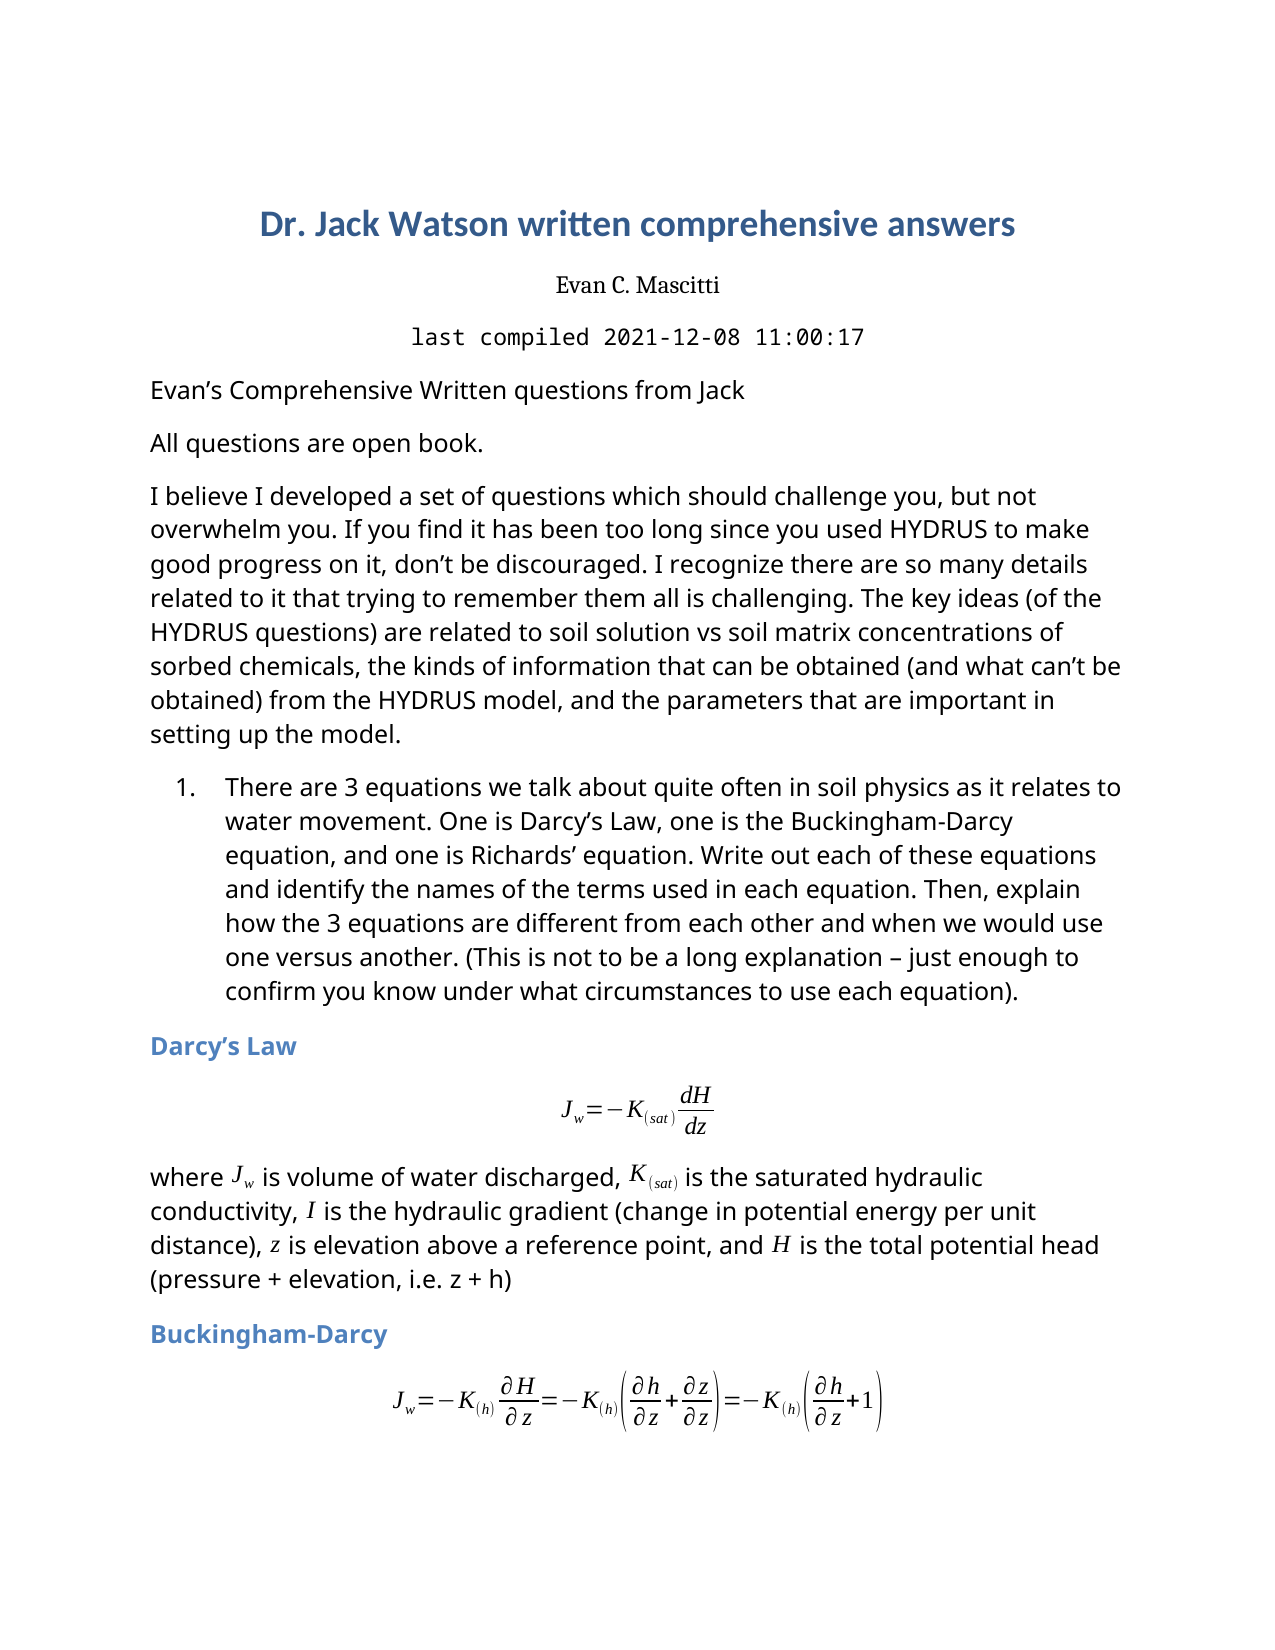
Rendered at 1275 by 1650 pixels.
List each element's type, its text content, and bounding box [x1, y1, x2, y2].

list There are 3 equations we talk about quite often in soil physics as it relates to water movement. One is Darcy’s Law, one is the Buckingham-Darcy equation, and one is Richards’ equation. Write out each of these equations and identify the names of the terms used in each equation. Then, explain how the 3 equations are different from each other and when we would use one versus another. (This is not to be a long explanation – just enough to confirm you know under what circumstances to use each equation). [175, 769, 1125, 1008]
text All questions are open book. [150, 425, 1125, 459]
subtitle Darcy’s Law [150, 1029, 1125, 1063]
text Evan C. Mascitti [150, 271, 1125, 299]
subtitle Buckingham-Darcy [150, 1316, 1125, 1350]
title Dr. Jack Watson written comprehensive answers [150, 200, 1125, 246]
text where is volume of water discharged, is the saturated hydraulic conductivity, is the hydraulic gradient (change in potential energy per unit distance), is elevation above a reference point, and is the total potential head (pressure + elevation, i.e. z + h) [150, 1159, 1125, 1295]
text last compiled 2021-12-08 11:00:17 [150, 320, 1125, 352]
text Evan’s Comprehensive Written questions from Jack [150, 372, 1125, 407]
text I believe I developed a set of questions which should challenge you, but not overwhelm you. If you find it has been too long since you used HYDRUS to make good progress on it, don’t be discouraged. I recognize there are so many details related to it that trying to remember them all is challenging. The key ideas (of the HYDRUS questions) are related to soil solution vs soil matrix concentrations of sorbed chemicals, the kinds of information that can be obtained (and what can’t be obtained) from the HYDRUS model, and the parameters that are important in setting up the model. [150, 478, 1125, 751]
